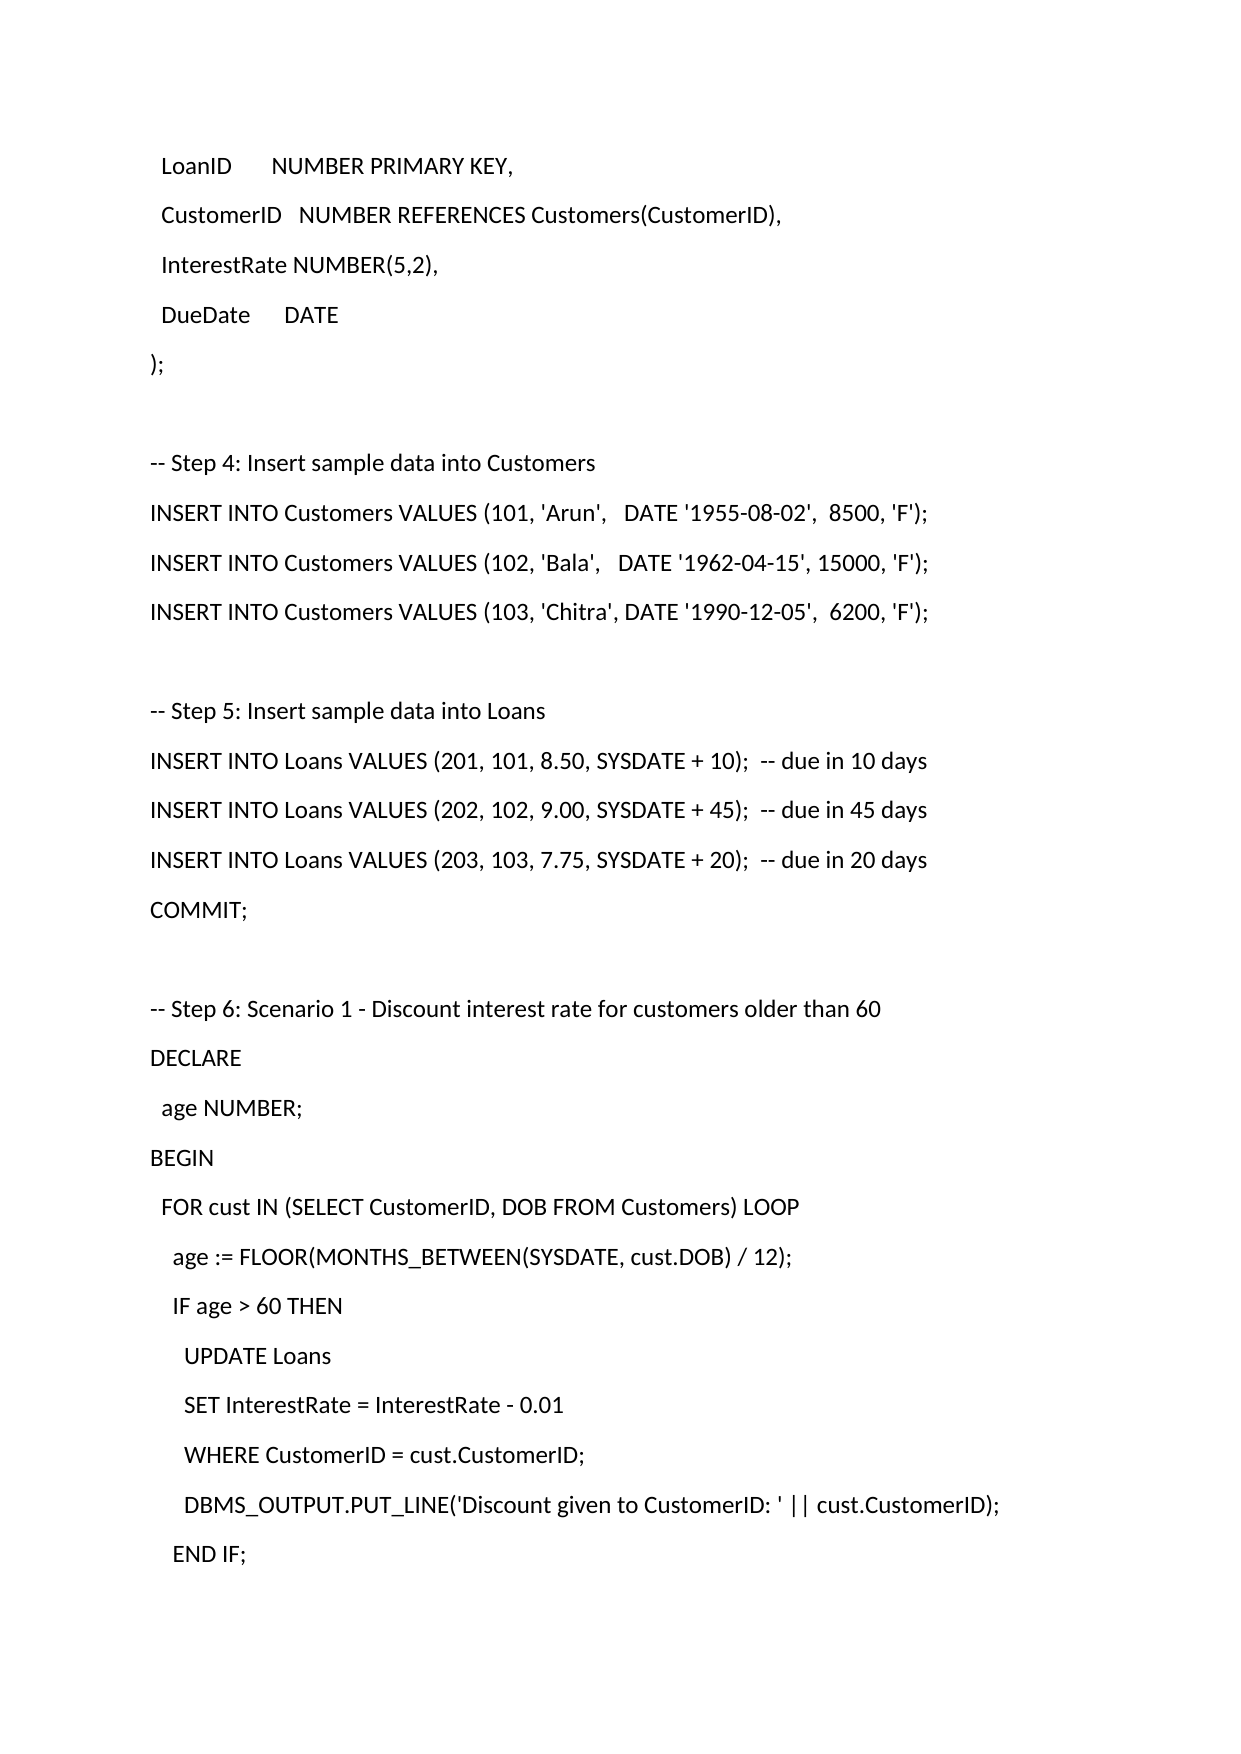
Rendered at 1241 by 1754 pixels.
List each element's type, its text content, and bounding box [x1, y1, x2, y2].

text ); [150, 348, 1090, 379]
text -- Step 4: Insert sample data into Customers [150, 447, 1090, 478]
text LoanID NUMBER PRIMARY KEY, [150, 150, 1090, 181]
text INSERT INTO Loans VALUES (201, 101, 8.50, SYSDATE + 10); -- due in 10 days [150, 745, 1090, 776]
text UPDATE Loans [150, 1340, 1090, 1371]
text INSERT INTO Loans VALUES (202, 102, 9.00, SYSDATE + 45); -- due in 45 days [150, 794, 1090, 825]
text age := FLOOR(MONTHS_BETWEEN(SYSDATE, cust.DOB) / 12); [150, 1241, 1090, 1271]
text -- Step 6: Scenario 1 - Discount interest rate for customers older than 60 [150, 993, 1090, 1023]
text age NUMBER; [150, 1092, 1090, 1123]
text -- Step 5: Insert sample data into Loans [150, 695, 1090, 726]
text COMMIT; [150, 894, 1090, 924]
text DBMS_OUTPUT.PUT_LINE('Discount given to CustomerID: ' || cust.CustomerID); [150, 1489, 1090, 1519]
text CustomerID NUMBER REFERENCES Customers(CustomerID), [150, 199, 1090, 230]
text SET InterestRate = InterestRate - 0.01 [150, 1389, 1090, 1420]
text DECLARE [150, 1042, 1090, 1073]
text FOR cust IN (SELECT CustomerID, DOB FROM Customers) LOOP [150, 1191, 1090, 1222]
text InterestRate NUMBER(5,2), [150, 249, 1090, 280]
text WHERE CustomerID = cust.CustomerID; [150, 1439, 1090, 1470]
text INSERT INTO Customers VALUES (103, 'Chitra', DATE '1990-12-05', 6200, 'F'); [150, 596, 1090, 627]
text BEGIN [150, 1142, 1090, 1172]
text END IF; [150, 1538, 1090, 1569]
text INSERT INTO Loans VALUES (203, 103, 7.75, SYSDATE + 20); -- due in 20 days [150, 844, 1090, 875]
text INSERT INTO Customers VALUES (102, 'Bala', DATE '1962-04-15', 15000, 'F'); [150, 547, 1090, 577]
text IF age > 60 THEN [150, 1290, 1090, 1321]
text INSERT INTO Customers VALUES (101, 'Arun', DATE '1955-08-02', 8500, 'F'); [150, 497, 1090, 528]
text DueDate DATE [150, 299, 1090, 329]
